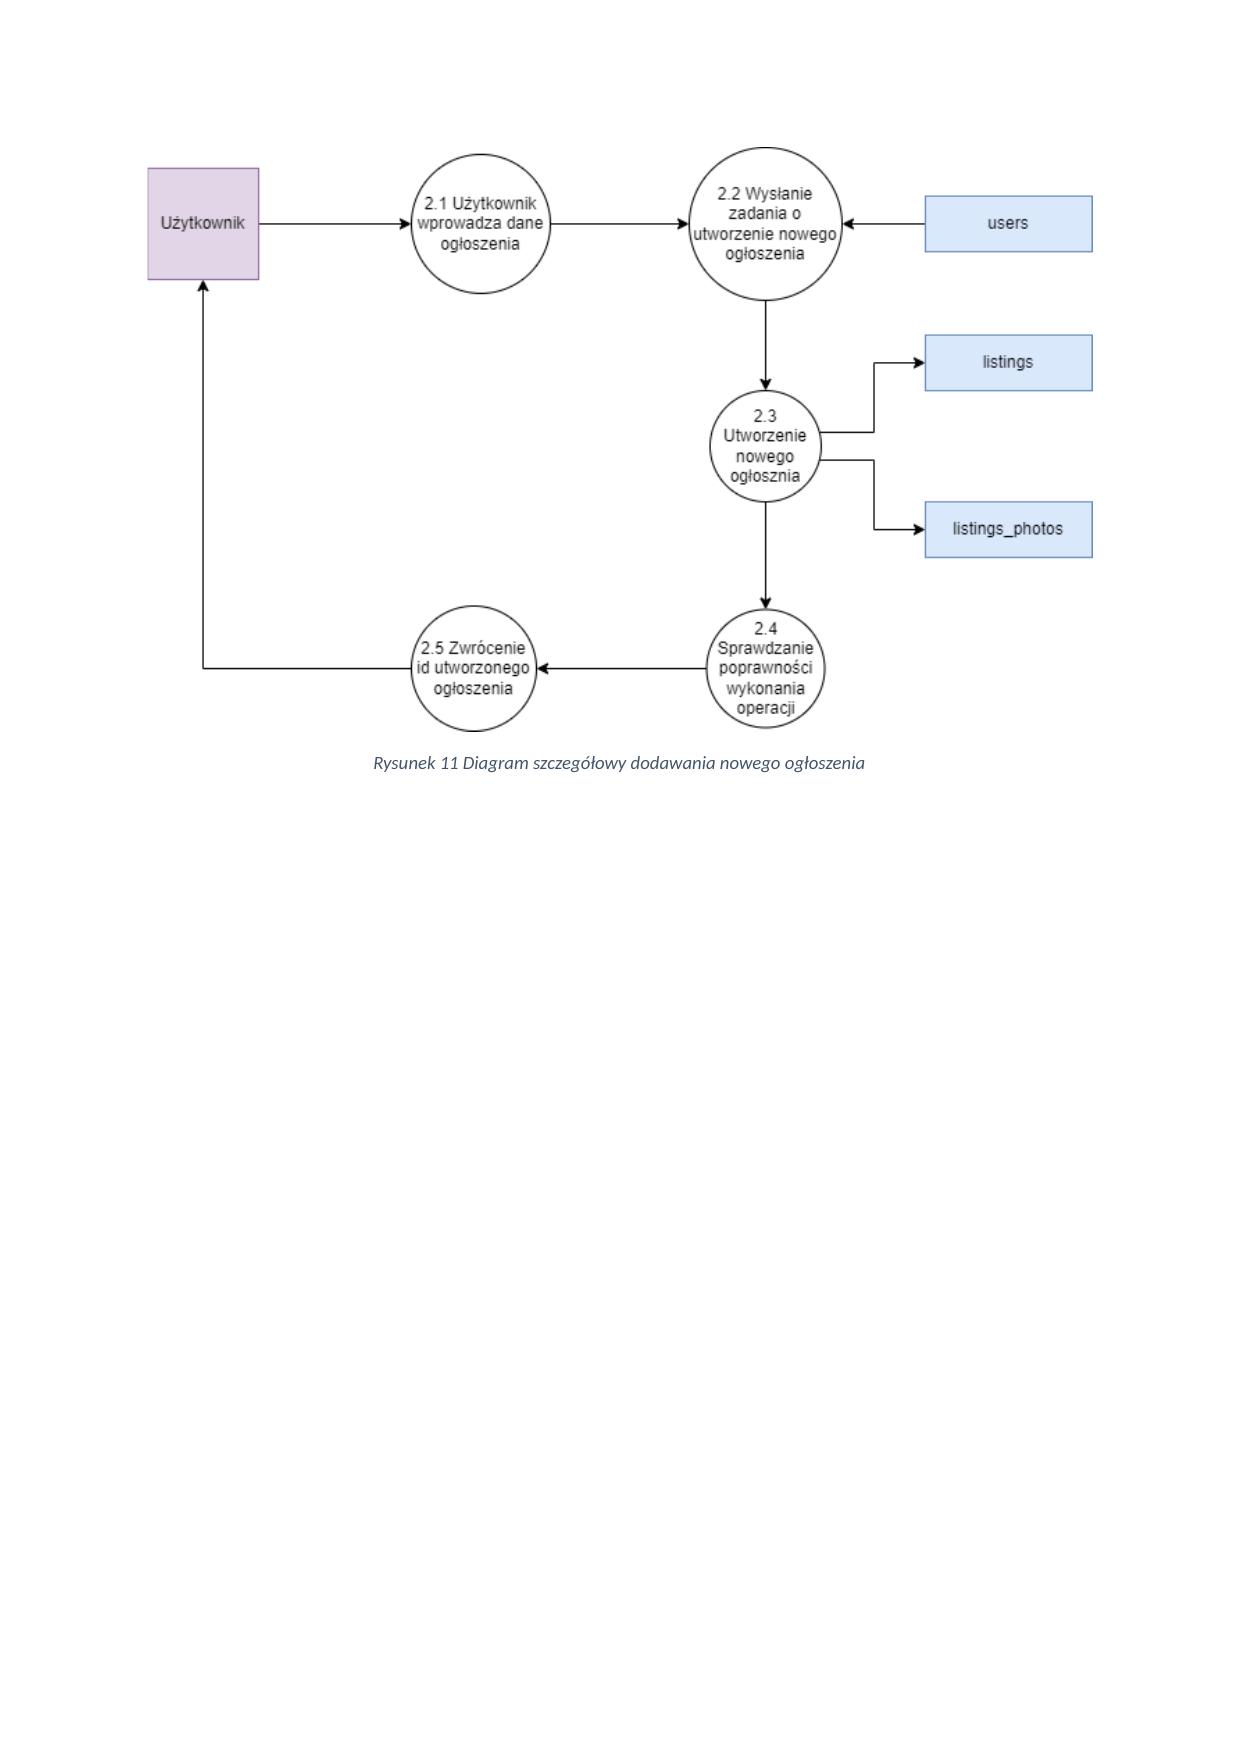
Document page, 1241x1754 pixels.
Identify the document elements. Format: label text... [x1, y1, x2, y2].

text Rysunek 11 Diagram szczegółowy dodawania nowego ogłoszenia [148, 751, 1093, 774]
picture [147, 147, 1093, 732]
